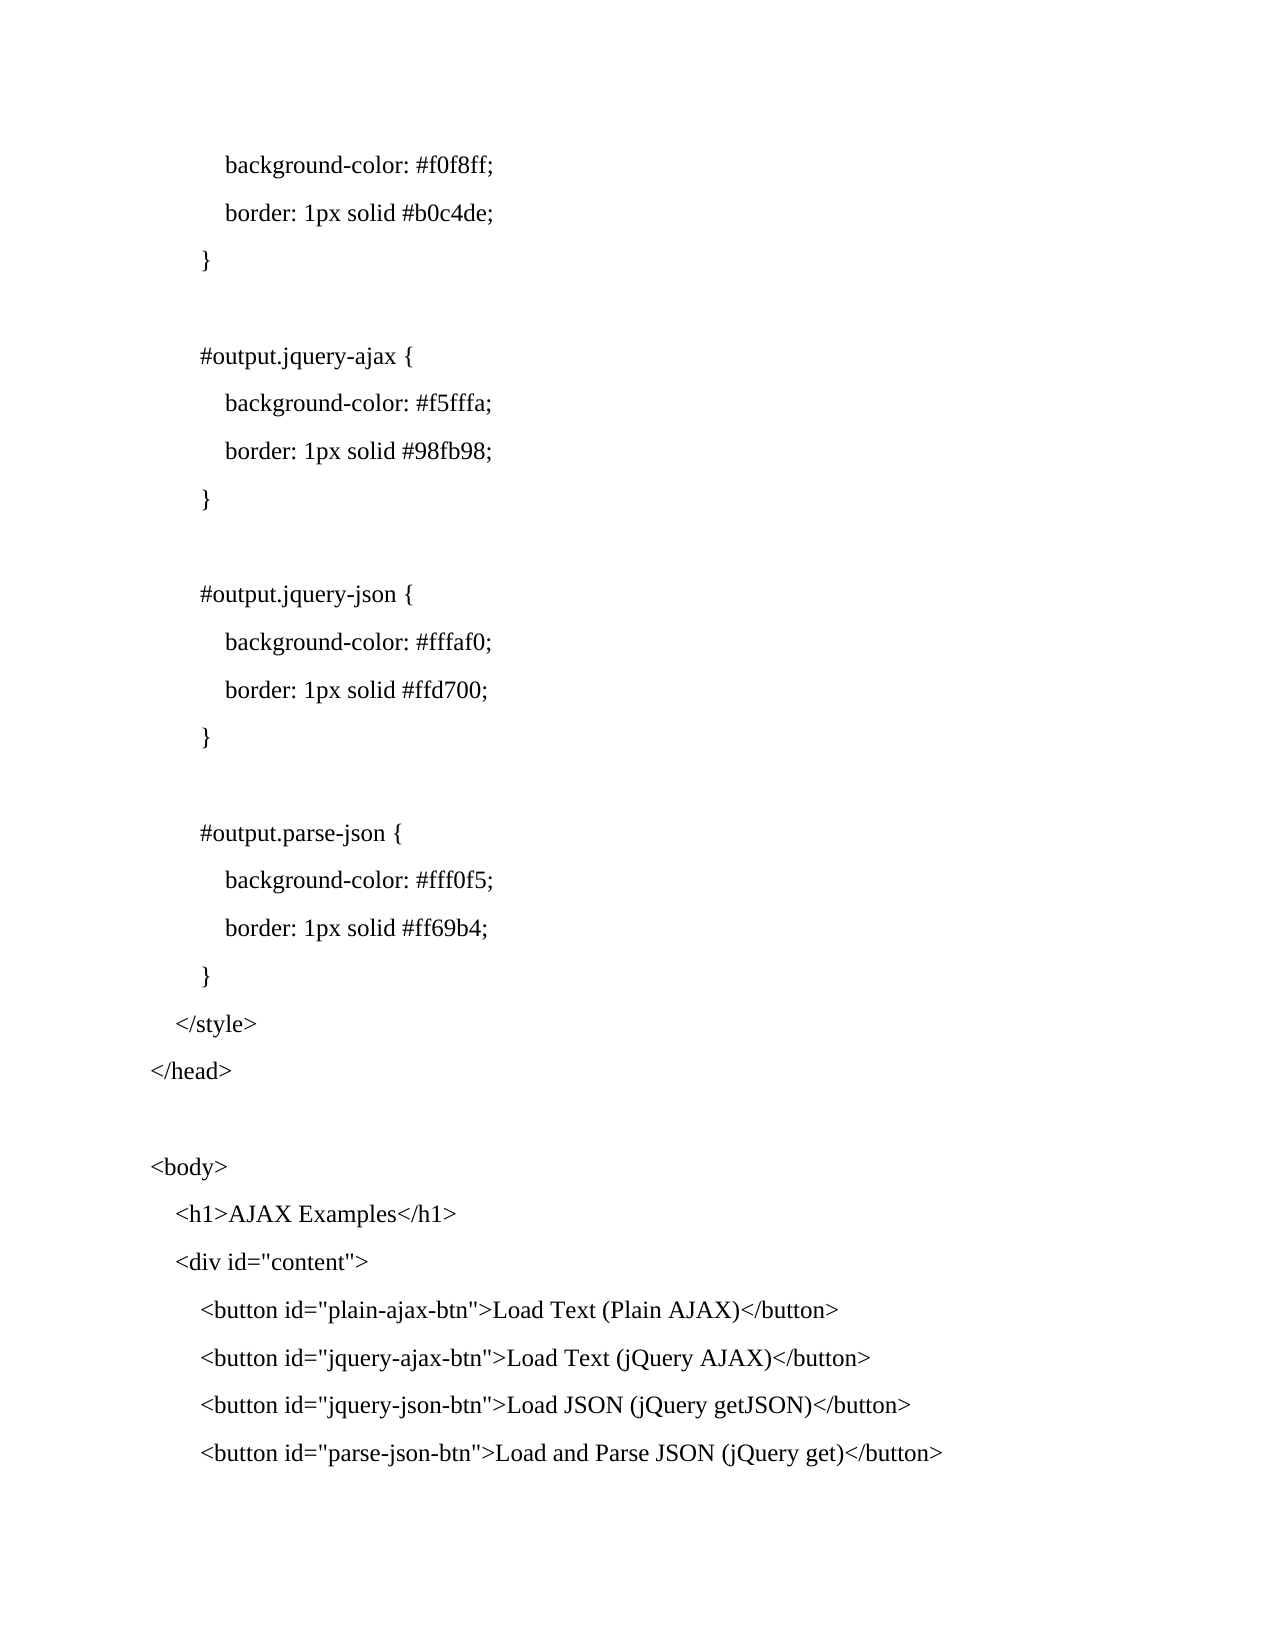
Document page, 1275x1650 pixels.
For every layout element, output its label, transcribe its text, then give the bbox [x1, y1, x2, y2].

text background-color: #f5fffa; [150, 388, 1125, 417]
text background-color: #f0f8ff; [150, 150, 1125, 179]
text background-color: #fffaf0; [150, 627, 1125, 656]
text <div id="content"> [150, 1247, 1125, 1276]
text } [150, 722, 1125, 751]
text border: 1px solid #b0c4de; [150, 198, 1125, 226]
text <body> [150, 1152, 1125, 1181]
text <button id="plain-ajax-btn">Load Text (Plain AJAX)</button> [150, 1295, 1125, 1324]
text <button id="jquery-json-btn">Load JSON (jQuery getJSON)</button> [150, 1390, 1125, 1419]
text background-color: #fff0f5; [150, 866, 1125, 894]
text } [150, 484, 1125, 513]
text } [150, 245, 1125, 274]
text </style> [150, 1009, 1125, 1037]
text border: 1px solid #ff69b4; [150, 913, 1125, 942]
text <button id="parse-json-btn">Load and Parse JSON (jQuery get)</button> [150, 1438, 1125, 1467]
text #output.jquery-ajax { [150, 341, 1125, 369]
text border: 1px solid #98fb98; [150, 436, 1125, 465]
text #output.parse-json { [150, 818, 1125, 847]
text </head> [150, 1056, 1125, 1085]
text border: 1px solid #ffd700; [150, 675, 1125, 703]
text <h1>AJAX Examples</h1> [150, 1199, 1125, 1228]
text #output.jquery-json { [150, 579, 1125, 608]
text <button id="jquery-ajax-btn">Load Text (jQuery AJAX)</button> [150, 1343, 1125, 1371]
text } [150, 961, 1125, 990]
